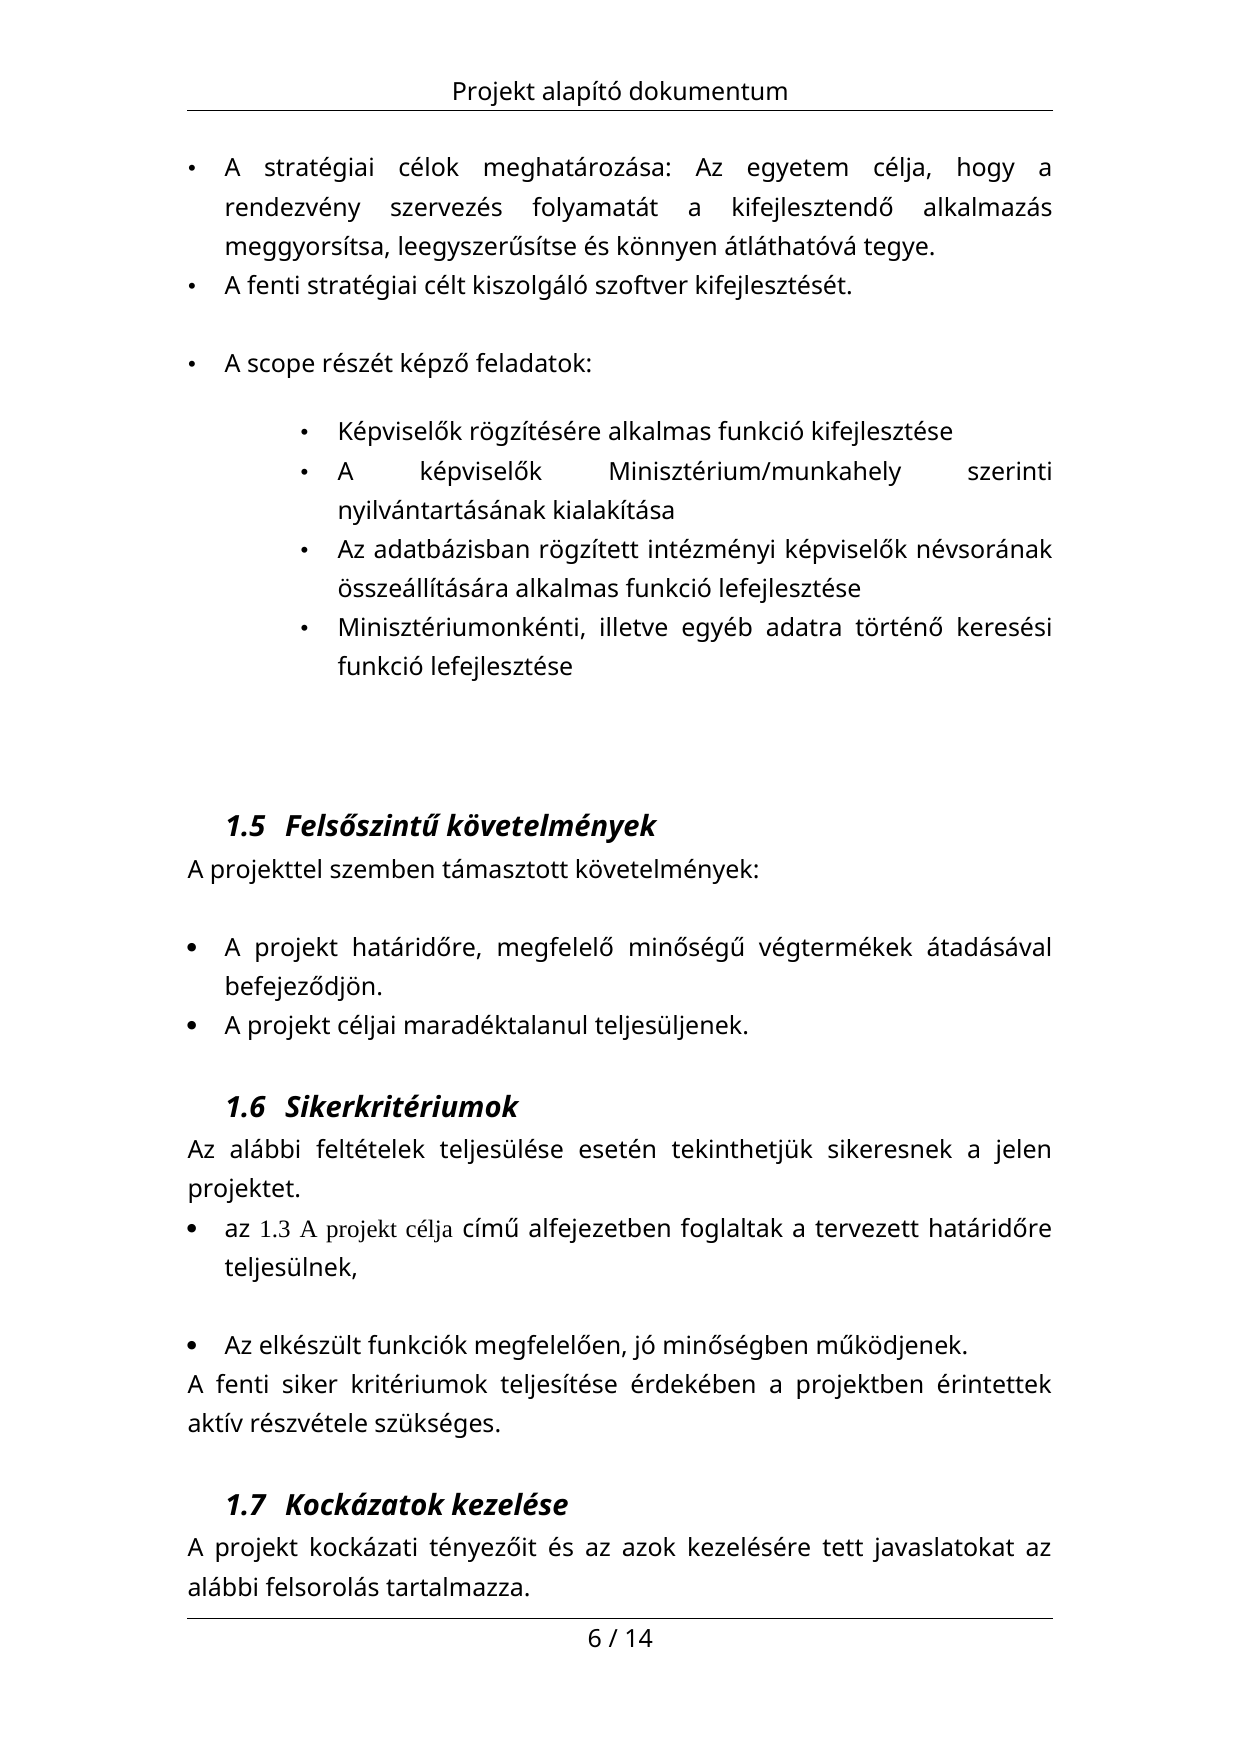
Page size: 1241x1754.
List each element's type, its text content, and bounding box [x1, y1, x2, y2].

list A fenti stratégiai célt kiszolgáló szoftver kifejlesztését. [187, 267, 1053, 302]
text A projekt kockázati tényezőit és az azok kezelésére tett javaslatokat az alábbi felsorolás tartalmazza. [187, 1530, 1053, 1603]
list A stratégiai célok meghatározása: Az egyetem célja, hogy a rendezvény szervezés folyamatát a kifejlesztendő alkalmazás meggyorsítsa, leegyszerűsítse és könnyen átláthatóvá tegye. [187, 150, 1053, 262]
text A fenti siker kritériumok teljesítése érdekében a projektben érintettek aktív részvétele szükséges. [187, 1367, 1053, 1440]
list A scope részét képző feladatok: [187, 346, 1053, 380]
text A projekttel szemben támasztott követelmények: [187, 851, 1053, 885]
list Az elkészült funkciók megfelelően, jó minőségben működjenek. [187, 1328, 1053, 1362]
subtitle Sikerkritériumok [225, 1086, 1053, 1126]
text Az alábbi feltételek teljesülése esetén tekinthetjük sikeresnek a jelen projektet. [187, 1132, 1053, 1205]
list Az adatbázisban rögzített intézményi képviselők névsorának összeállítására alkalmas funkció lefejlesztése [300, 531, 1053, 605]
list A képviselők Minisztérium/munkahely szerinti nyilvántartásának kialakítása [300, 453, 1053, 526]
subtitle Felsőszintű követelmények [225, 806, 1053, 845]
list Minisztériumonkénti, illetve egyéb adatra történő keresési funkció lefejlesztése [300, 610, 1053, 683]
list A projekt határidőre, megfelelő minőségű végtermékek átadásával befejeződjön. [187, 929, 1053, 1003]
subtitle Kockázatok kezelése [225, 1484, 1053, 1524]
list az 1.3 A projekt célja című alfejezetben foglaltak a tervezett határidőre teljesülnek, [187, 1210, 1053, 1283]
list A projekt céljai maradéktalanul teljesüljenek. [187, 1008, 1053, 1042]
list Képviselők rögzítésére alkalmas funkció kifejlesztése [300, 414, 1053, 448]
